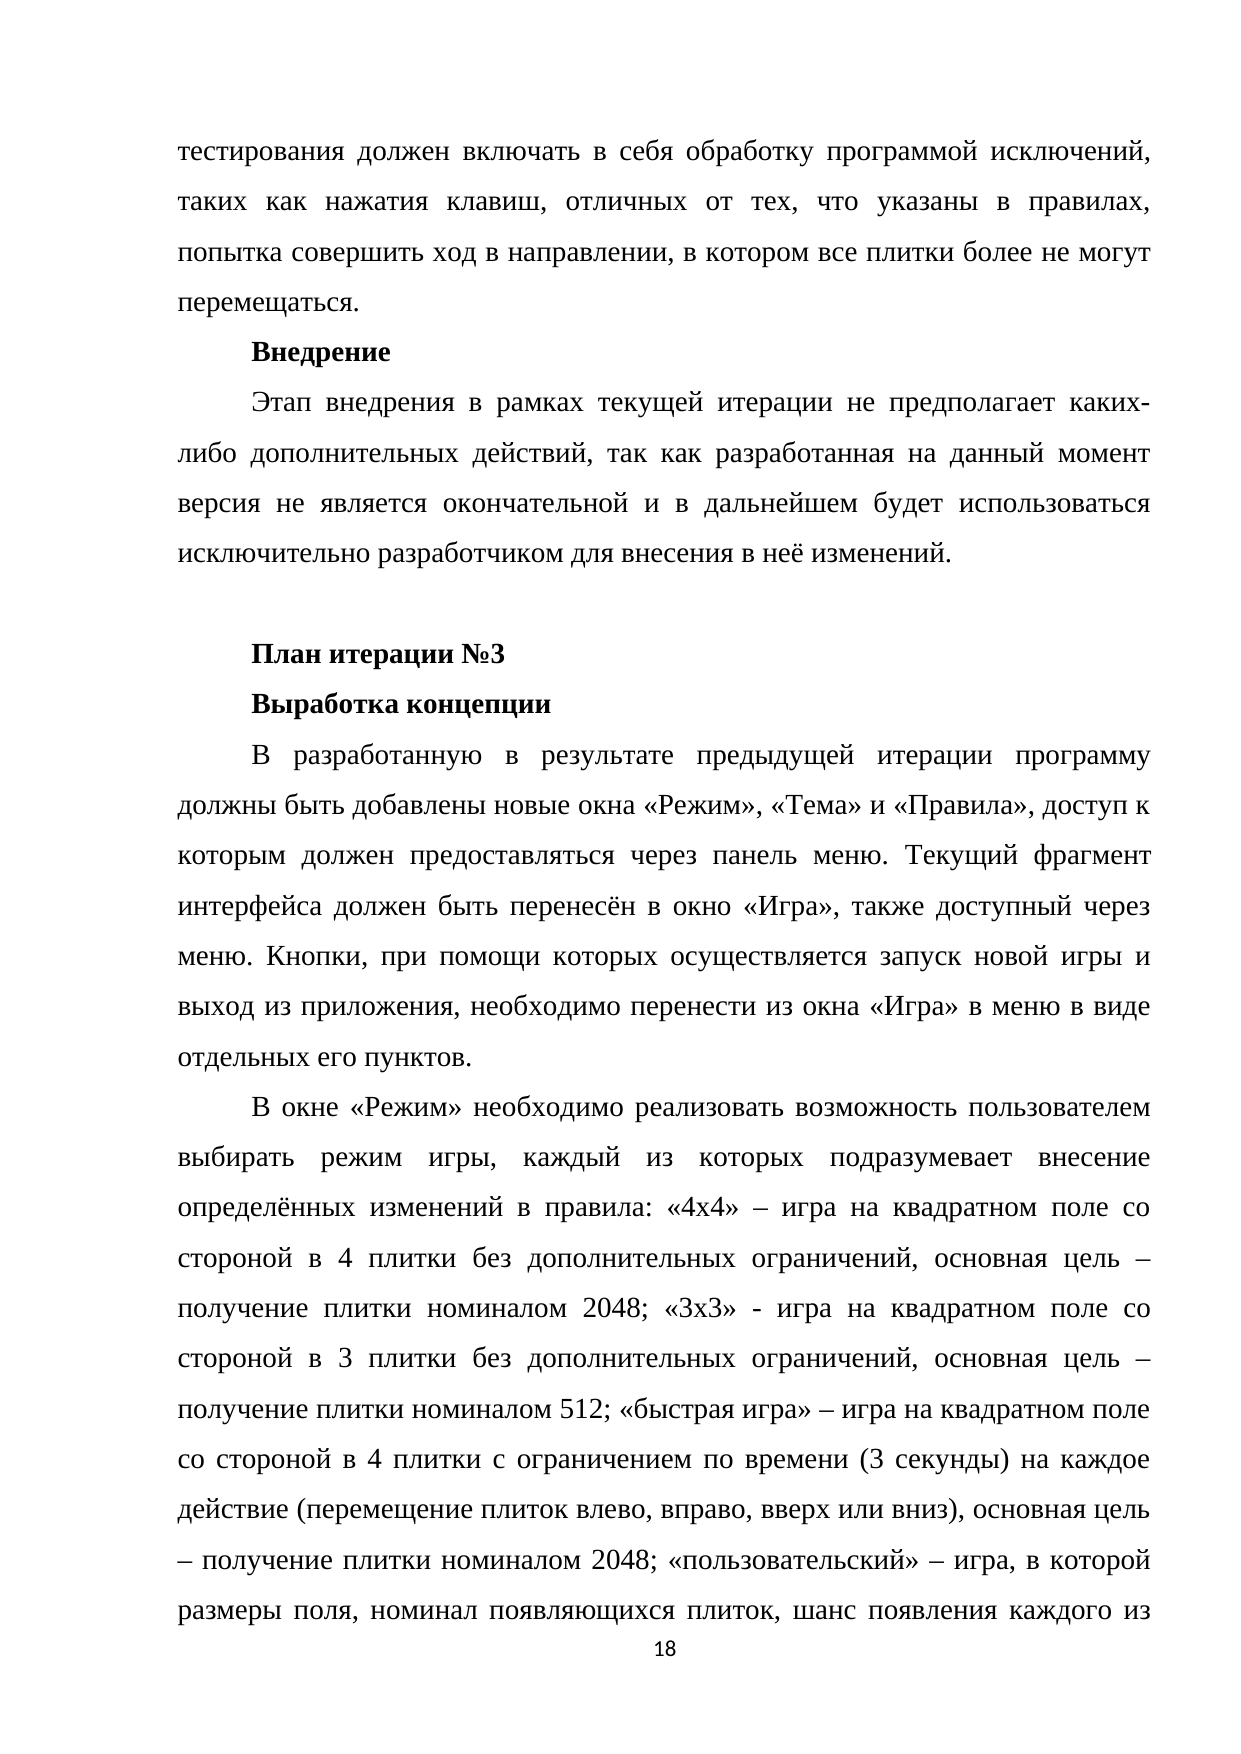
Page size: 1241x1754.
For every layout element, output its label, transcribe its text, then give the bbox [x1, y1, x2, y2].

text Этап внедрения в рамках текущей итерации не предполагает каких-либо дополнительных действий, так как разработанная на данный момент версия не является окончательной и в дальнейшем будет использоваться исключительно разработчиком для внесения в неё изменений. [177, 384, 1152, 569]
text Внедрение [177, 334, 1152, 368]
text Выработка концепции [177, 686, 1152, 720]
text В разработанную в результате предыдущей итерации программу должны быть добавлены новые окна «Режим», «Тема» и «Правила», доступ к которым должен предоставляться через панель меню. Текущий фрагмент интерфейса должен быть перенесён в окно «Игра», также доступный через меню. Кнопки, при помощи которых осуществляется запуск новой игры и выход из приложения, необходимо перенести из окна «Игра» в меню в виде отдельных его пунктов. [177, 737, 1152, 1072]
text План итерации №3 [177, 636, 1152, 670]
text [177, 1089, 1152, 1626]
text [177, 133, 1152, 317]
